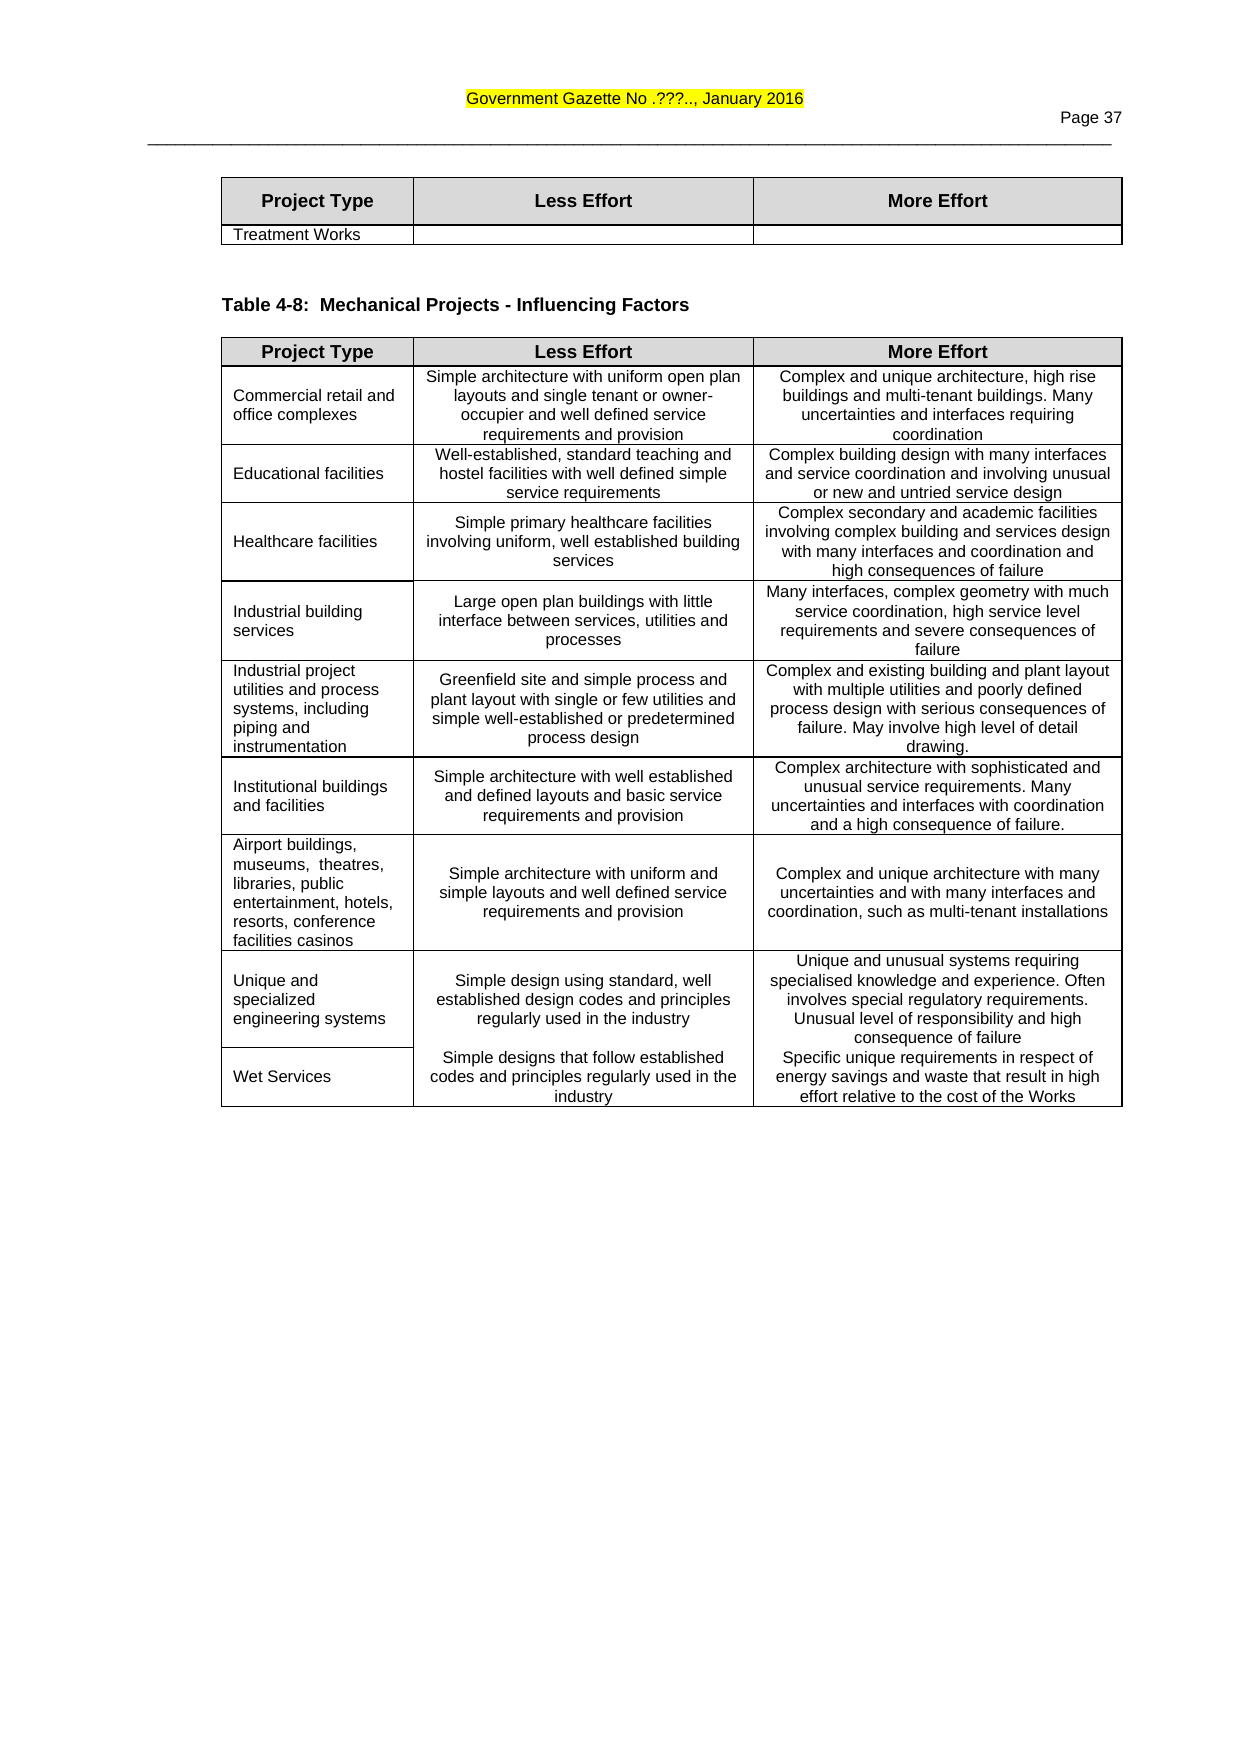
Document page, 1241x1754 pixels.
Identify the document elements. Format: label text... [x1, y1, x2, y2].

table_cell Many interfaces, complex geometry with much service coordination, high service level requirements and severe consequences of failure [754, 581, 1121, 659]
table_cell Complex building design with many interfaces and service coordination and involving unusual or new and untried service design [754, 445, 1121, 502]
table_cell Simple architecture with uniform open plan layouts and single tenant or owner-occupier and well defined service requirements and provision [414, 367, 753, 443]
table_cell Simple architecture with well established and defined layouts and basic service requirements and provision [414, 758, 753, 834]
table_header More Effort [754, 338, 1121, 365]
table_cell Simple design using standard, well established design codes and principles regularly used in the industry [414, 951, 753, 1047]
table_cell Industrial building services [222, 582, 413, 659]
table_cell Complex and unique architecture with many uncertainties and with many interfaces and coordination, such as multi-tenant installations [754, 835, 1121, 950]
table_cell Complex and unique architecture, high rise buildings and multi-tenant buildings. Many uncertainties and interfaces requiring coordination [754, 367, 1121, 443]
table_header Project Type [222, 338, 413, 365]
table_cell Greenfield site and simple process and plant layout with single or few utilities and simple well-established or predetermined process design [414, 661, 753, 756]
table_header More Effort [754, 178, 1121, 224]
table_cell Complex and existing building and plant layout with multiple utilities and poorly defined process design with serious consequences of failure. May involve high level of detail drawing. [754, 661, 1121, 756]
table_header Project Type [222, 178, 413, 224]
table_cell Complex secondary and academic facilities involving complex building and services design with many interfaces and coordination and high consequences of failure [754, 503, 1121, 580]
table_header Less Effort [414, 338, 753, 365]
text Table 4-8: Mechanical Projects - Influencing Factors [148, 294, 1122, 316]
table_cell Unique and unusual systems requiring specialised knowledge and experience. Often involves special regulatory requirements. Unusual level of responsibility and high consequence of failure [754, 951, 1121, 1047]
table_cell Healthcare facilities [222, 503, 413, 580]
table_cell Unique and specialized engineering systems [222, 951, 413, 1047]
table_cell Wet Services [222, 1048, 413, 1106]
table_cell Industrial project utilities and process systems, including piping and instrumentation [222, 661, 413, 756]
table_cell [754, 226, 1121, 244]
table_cell Commercial retail and office complexes [222, 367, 413, 443]
table_cell Complex architecture with sophisticated and unusual service requirements. Many uncertainties and interfaces with coordination and a high consequence of failure. [754, 758, 1121, 834]
table_cell Airport buildings, museums, theatres, libraries, public entertainment, hotels, resorts, conference facilities casinos [222, 835, 413, 950]
table_cell Well-established, standard teaching and hostel facilities with well defined simple service requirements [414, 445, 753, 502]
table_cell Simple architecture with uniform and simple layouts and well defined service requirements and provision [414, 835, 753, 950]
table_header Less Effort [414, 178, 753, 224]
table_cell Institutional buildings and facilities [222, 758, 413, 834]
table_cell Simple primary healthcare facilities involving uniform, well established building services [414, 503, 753, 580]
table_cell Large open plan buildings with little interface between services, utilities and processes [414, 581, 753, 659]
table_cell Educational facilities [222, 445, 413, 502]
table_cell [414, 226, 753, 244]
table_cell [222, 226, 413, 244]
table_cell Simple designs that follow established codes and principles regularly used in the industry [414, 1047, 753, 1106]
table_cell Specific unique requirements in respect of energy savings and waste that result in high effort relative to the cost of the Works [754, 1047, 1121, 1106]
